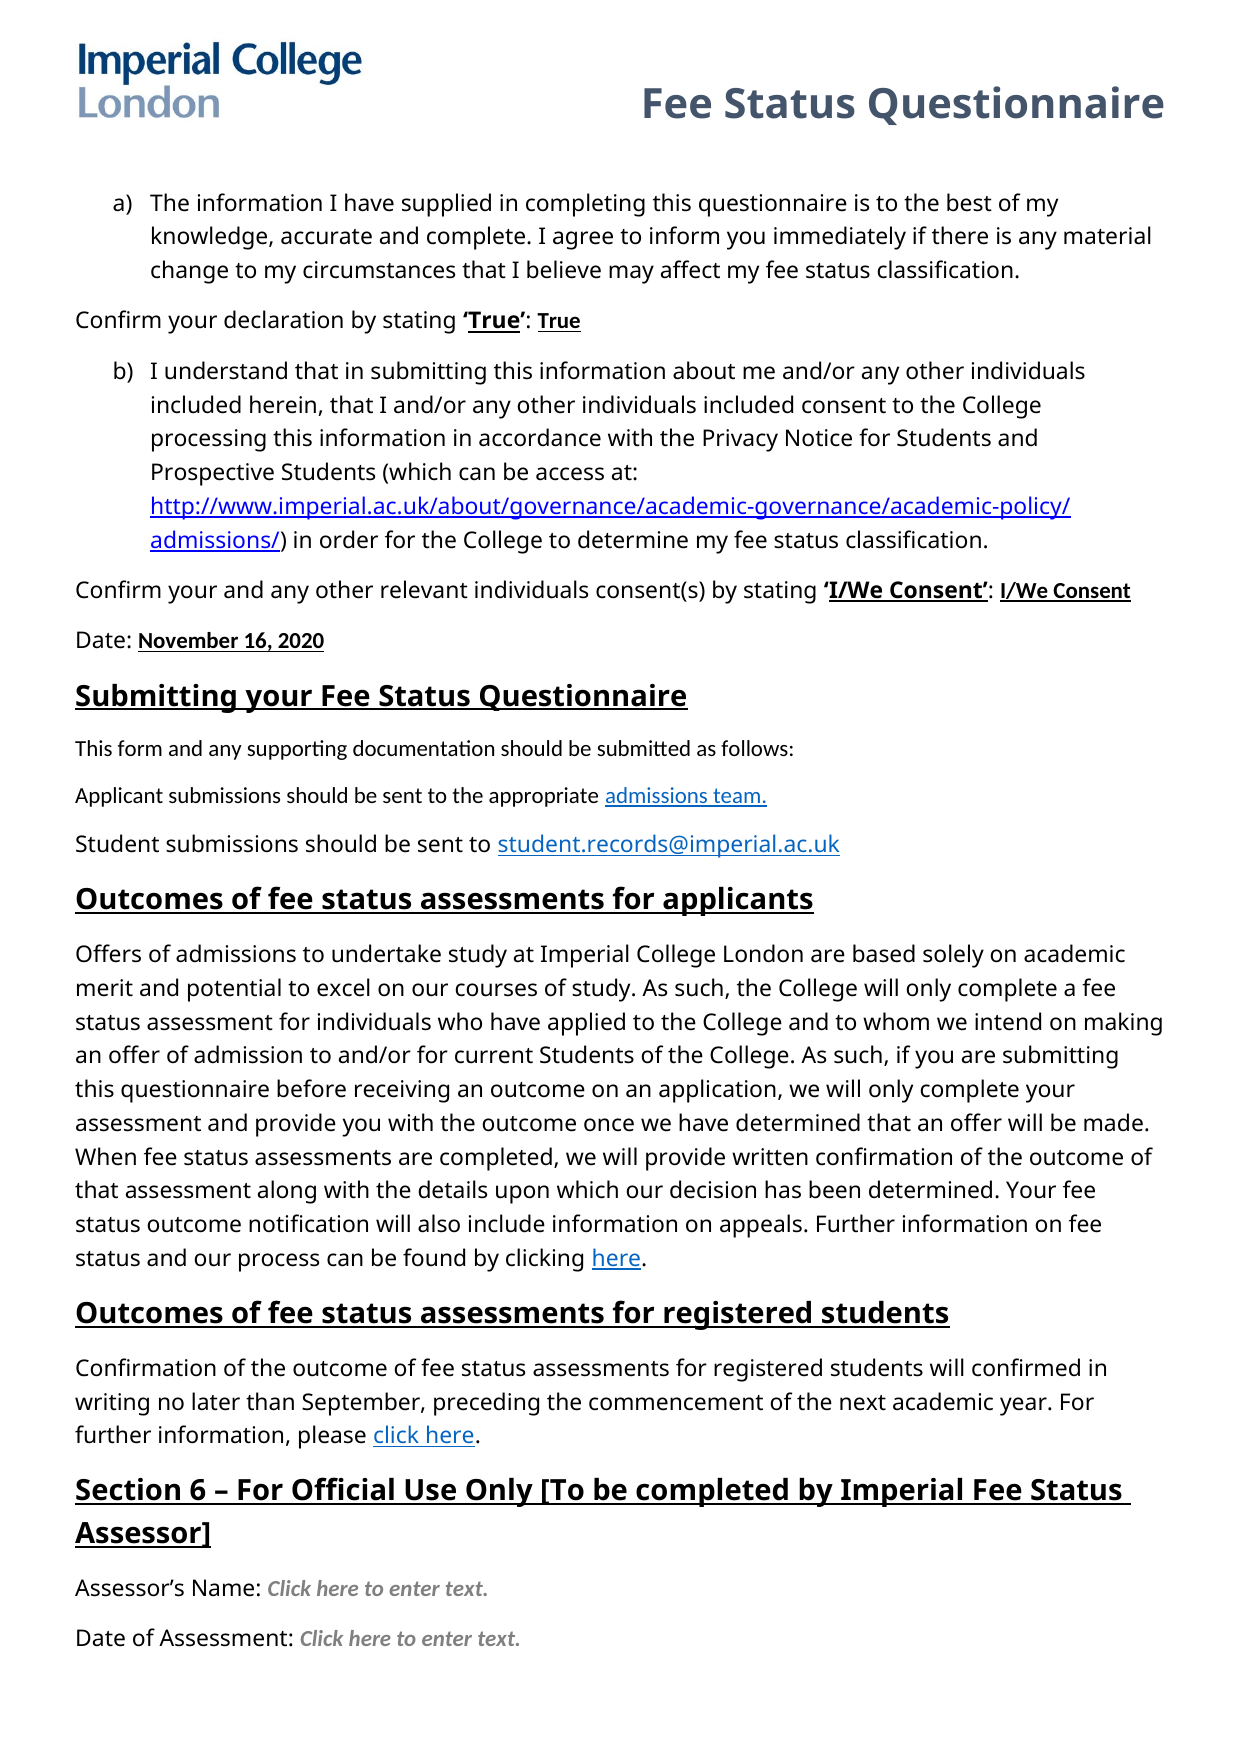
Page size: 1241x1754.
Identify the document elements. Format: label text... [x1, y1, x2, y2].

text Section 6 – For Official Use Only [To be completed by Imperial Fee Status Assessor] [75, 1469, 1165, 1552]
text Confirmation of the outcome of fee status assessments for registered students will confirmed in writing no later than September, preceding the commencement of the next academic year. For further information, please click here. [75, 1352, 1165, 1450]
text Assessor’s Name: [75, 1572, 1165, 1603]
text Applicant submissions should be sent to the appropriate admissions team. [75, 781, 1165, 809]
text Student submissions should be sent to student.records@imperial.ac.uk [75, 828, 1165, 859]
text Confirm your declaration by stating ‘True’: [75, 304, 1165, 336]
text Outcomes of fee status assessments for registered students [75, 1292, 1165, 1332]
text Date of Assessment: [75, 1622, 1165, 1653]
text Date: [75, 624, 1165, 656]
text Confirm your and any other relevant individuals consent(s) by stating ‘I/We Consent’: [75, 574, 1165, 605]
text Submitting your Fee Status Questionnaire [75, 675, 1165, 714]
picture [75, 32, 369, 125]
list The information I have supplied in completing this questionnaire is to the best of my knowledge, accurate and complete. I agree to inform you immediately if there is any material change to my circumstances that I believe may affect my fee status classification. [112, 187, 1165, 285]
text Offers of admissions to undertake study at Imperial College London are based solely on academic merit and potential to excel on our courses of study. As such, the College will only complete a fee status assessment for individuals who have applied to the College and to whom we intend on making an offer of admission to and/or for current Students of the College. As such, if you are submitting this questionnaire before receiving an outcome on an application, we will only complete your assessment and provide you with the outcome once we have determined that an offer will be made. When fee status assessments are completed, we will provide written confirmation of the outcome of that assessment along with the details upon which our decision has been determined. Your fee status outcome notification will also include information on appeals. Further information on fee status and our process can be found by clicking here. [75, 938, 1165, 1273]
list I understand that in submitting this information about me and/or any other individuals included herein, that I and/or any other individuals included consent to the College processing this information in accordance with the Privacy Notice for Students and Prospective Students (which can be access at: http://www.imperial.ac.uk/about/governance/academic-governance/academic-policy/admissions/) in order for the College to determine my fee status classification. [112, 355, 1165, 555]
text Outcomes of fee status assessments for applicants [75, 878, 1165, 918]
text This form and any supporting documentation should be submitted as follows: [75, 734, 1165, 762]
